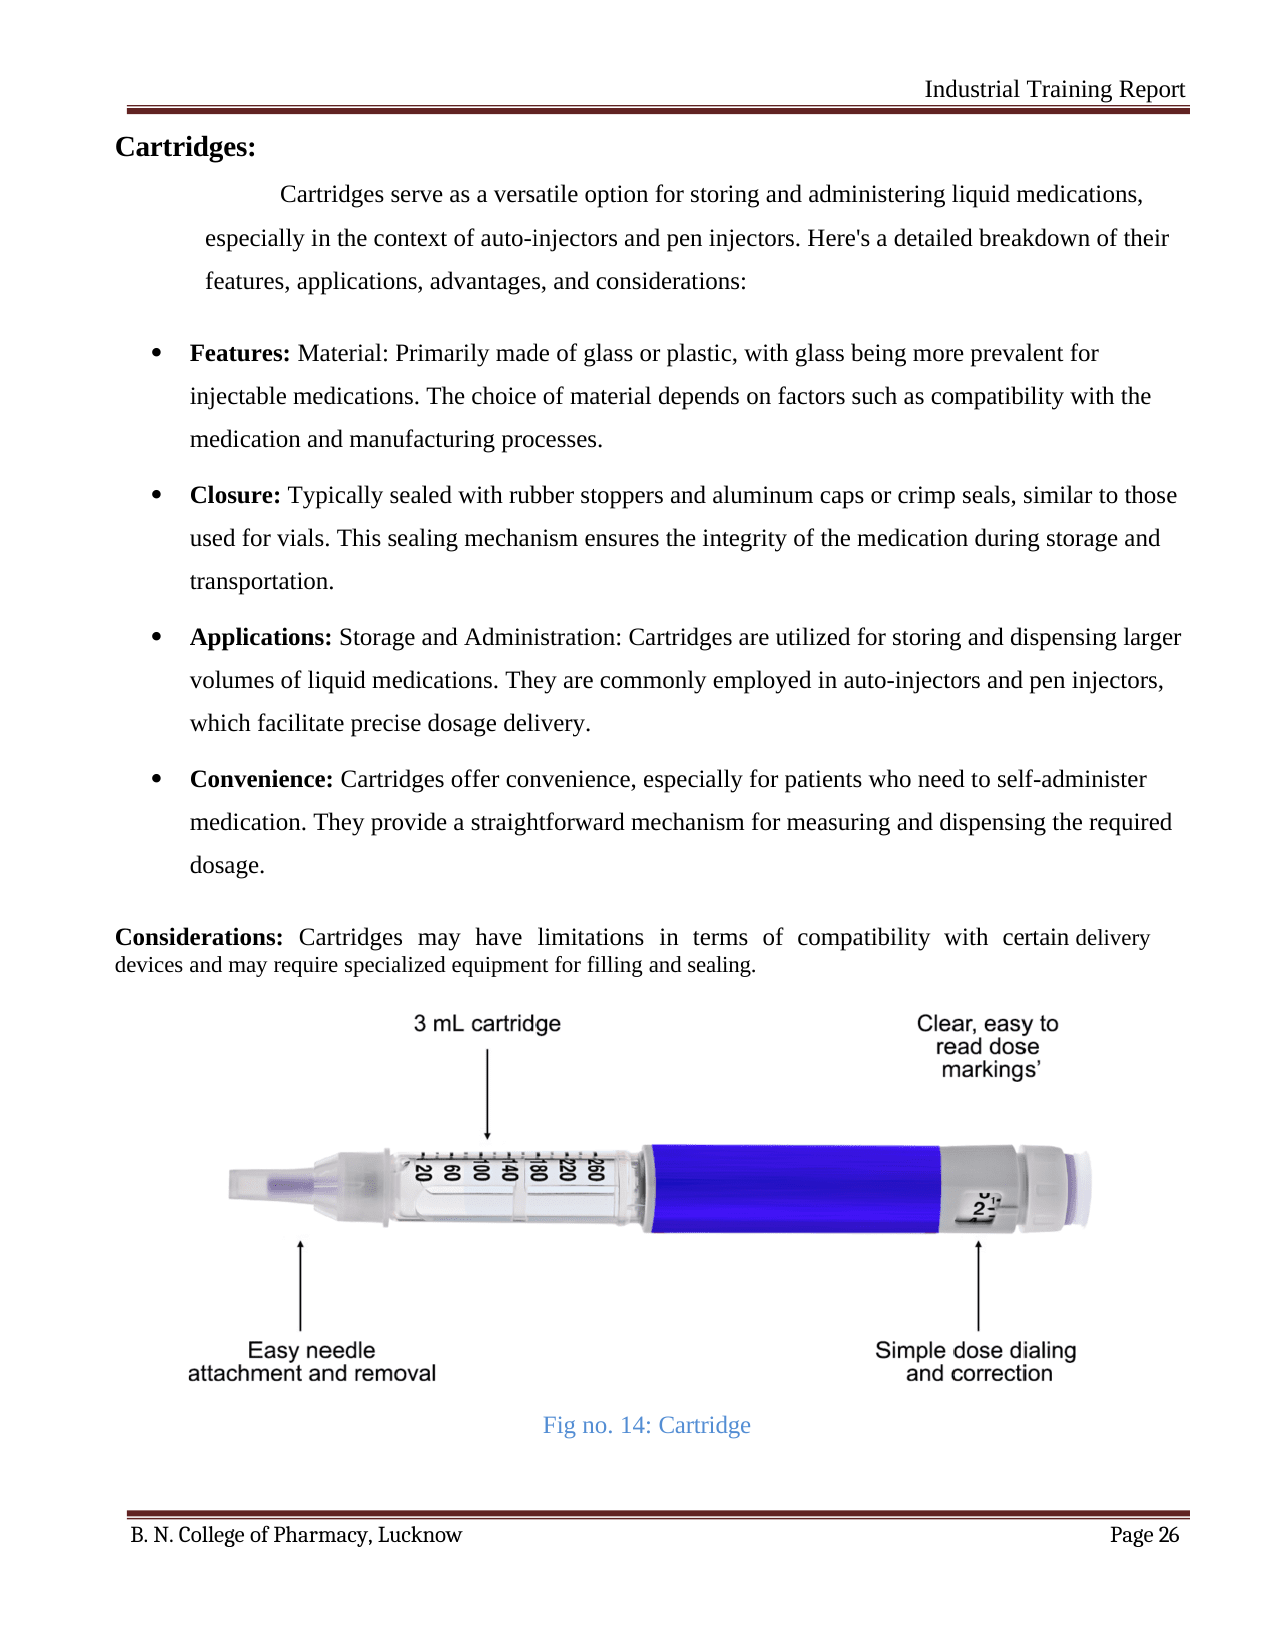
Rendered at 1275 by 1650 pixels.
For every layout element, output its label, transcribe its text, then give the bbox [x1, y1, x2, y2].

list Features: Material: Primarily made of glass or plastic, with glass being more prevalent for injectable medications. The choice of material depends on factors such as compatibility with the medication and manufacturing processes. [152, 338, 1202, 453]
list Applications: Storage and Administration: Cartridges are utilized for storing and dispensing larger volumes of liquid medications. They are commonly employed in auto-injectors and pen injectors, which facilitate precise dosage delivery. [152, 622, 1202, 737]
list Closure: Typically sealed with rubber stoppers and aluminum caps or crimp seals, similar to those used for vials. This sealing mechanism ensures the integrity of the medication during storage and transportation. [152, 480, 1202, 595]
picture [188, 1013, 1093, 1382]
text Cartridges serve as a versatile option for storing and administering liquid medications, especially in the context of auto-injectors and pen injectors. Here's a detailed breakdown of their features, applications, advantages, and considerations: [205, 179, 1202, 294]
text Considerations: Cartridges may have limitations in terms of compatibility with certain delivery devices and may require specialized equipment for filling and sealing. [114, 922, 1202, 977]
list Convenience: Cartridges offer convenience, especially for patients who need to self-administer medication. They provide a straightforward mechanism for measuring and dispensing the required dosage. [152, 764, 1202, 879]
text Fig no. 14: Cartridge [106, 1410, 1188, 1439]
text Cartridges: [114, 129, 1202, 163]
